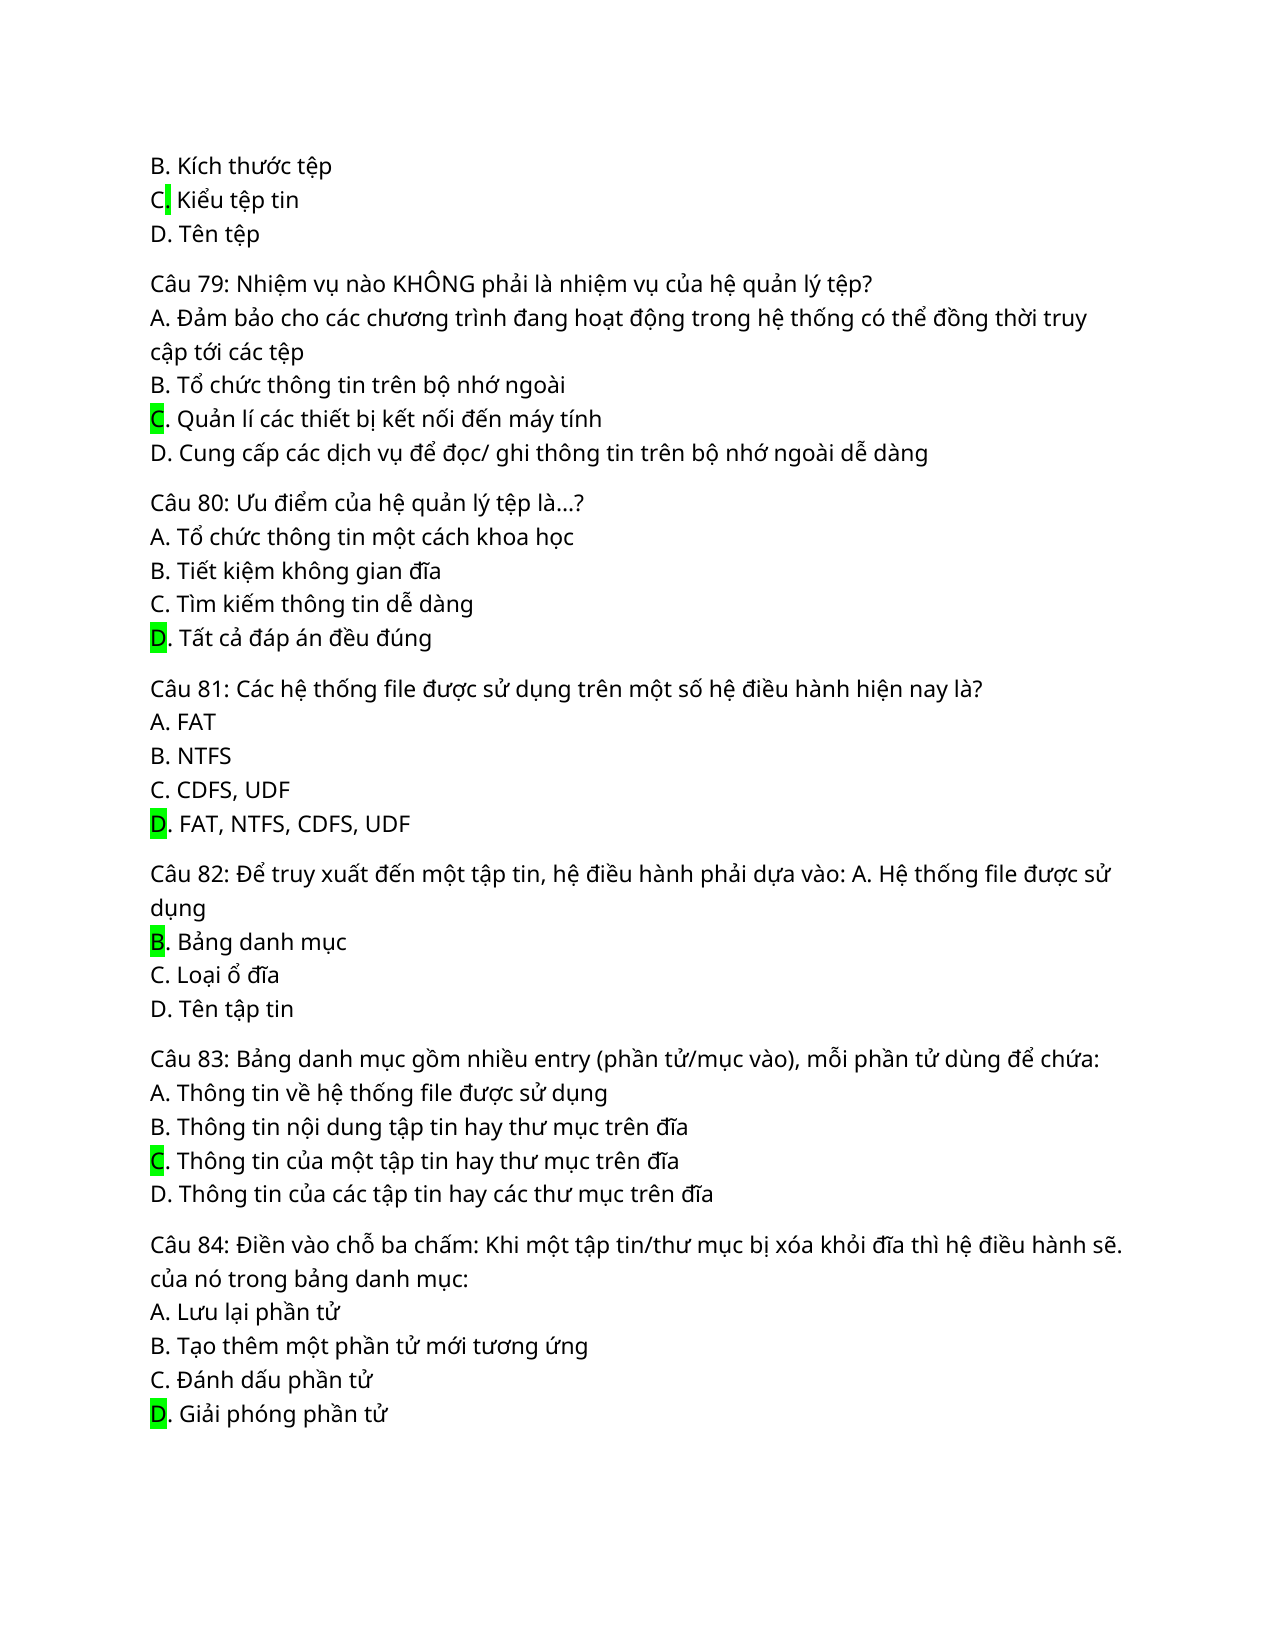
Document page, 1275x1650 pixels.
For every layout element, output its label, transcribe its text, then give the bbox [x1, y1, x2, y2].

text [150, 150, 1125, 249]
text Câu 82: Để truy xuất đến một tập tin, hệ điều hành phải dựa vào: A. Hệ thống file được sử dụng B. Bảng danh mục C. Loại ổ đĩa D. Tên tập tin [150, 858, 1125, 1024]
text Câu 83: Bảng danh mục gồm nhiều entry (phần tử/mục vào), mỗi phần tử dùng để chứa: A. Thông tin về hệ thống file được sử dụng B. Thông tin nội dung tập tin hay thư mục trên đĩa C. Thông tin của một tập tin hay thư mục trên đĩa D. Thông tin của các tập tin hay các thư mục trên đĩa [150, 1043, 1125, 1209]
text Câu 81: Các hệ thống file được sử dụng trên một số hệ điều hành hiện nay là? A. FAT B. NTFS C. CDFS, UDF D. FAT, NTFS, CDFS, UDF [150, 672, 1125, 839]
text Câu 79: Nhiệm vụ nào KHÔNG phải là nhiệm vụ của hệ quản lý tệp? A. Đảm bảo cho các chương trình đang hoạt động trong hệ thống có thể đồng thời truy cập tới các tệp B. Tổ chức thông tin trên bộ nhớ ngoài C. Quản lí các thiết bị kết nối đến máy tính D. Cung cấp các dịch vụ để đọc/ ghi thông tin trên bộ nhớ ngoài dễ dàng [150, 268, 1125, 468]
text Câu 80: Ưu điểm của hệ quản lý tệp là…? A. Tổ chức thông tin một cách khoa học B. Tiết kiệm không gian đĩa C. Tìm kiếm thông tin dễ dàng D. Tất cả đáp án đều đúng [150, 487, 1125, 653]
text Câu 84: Điền vào chỗ ba chấm: Khi một tập tin/thư mục bị xóa khỏi đĩa thì hệ điều hành sẽ. của nó trong bảng danh mục: A. Lưu lại phần tử B. Tạo thêm một phần tử mới tương ứng C. Đánh dấu phần tử D. Giải phóng phần tử [150, 1229, 1125, 1429]
